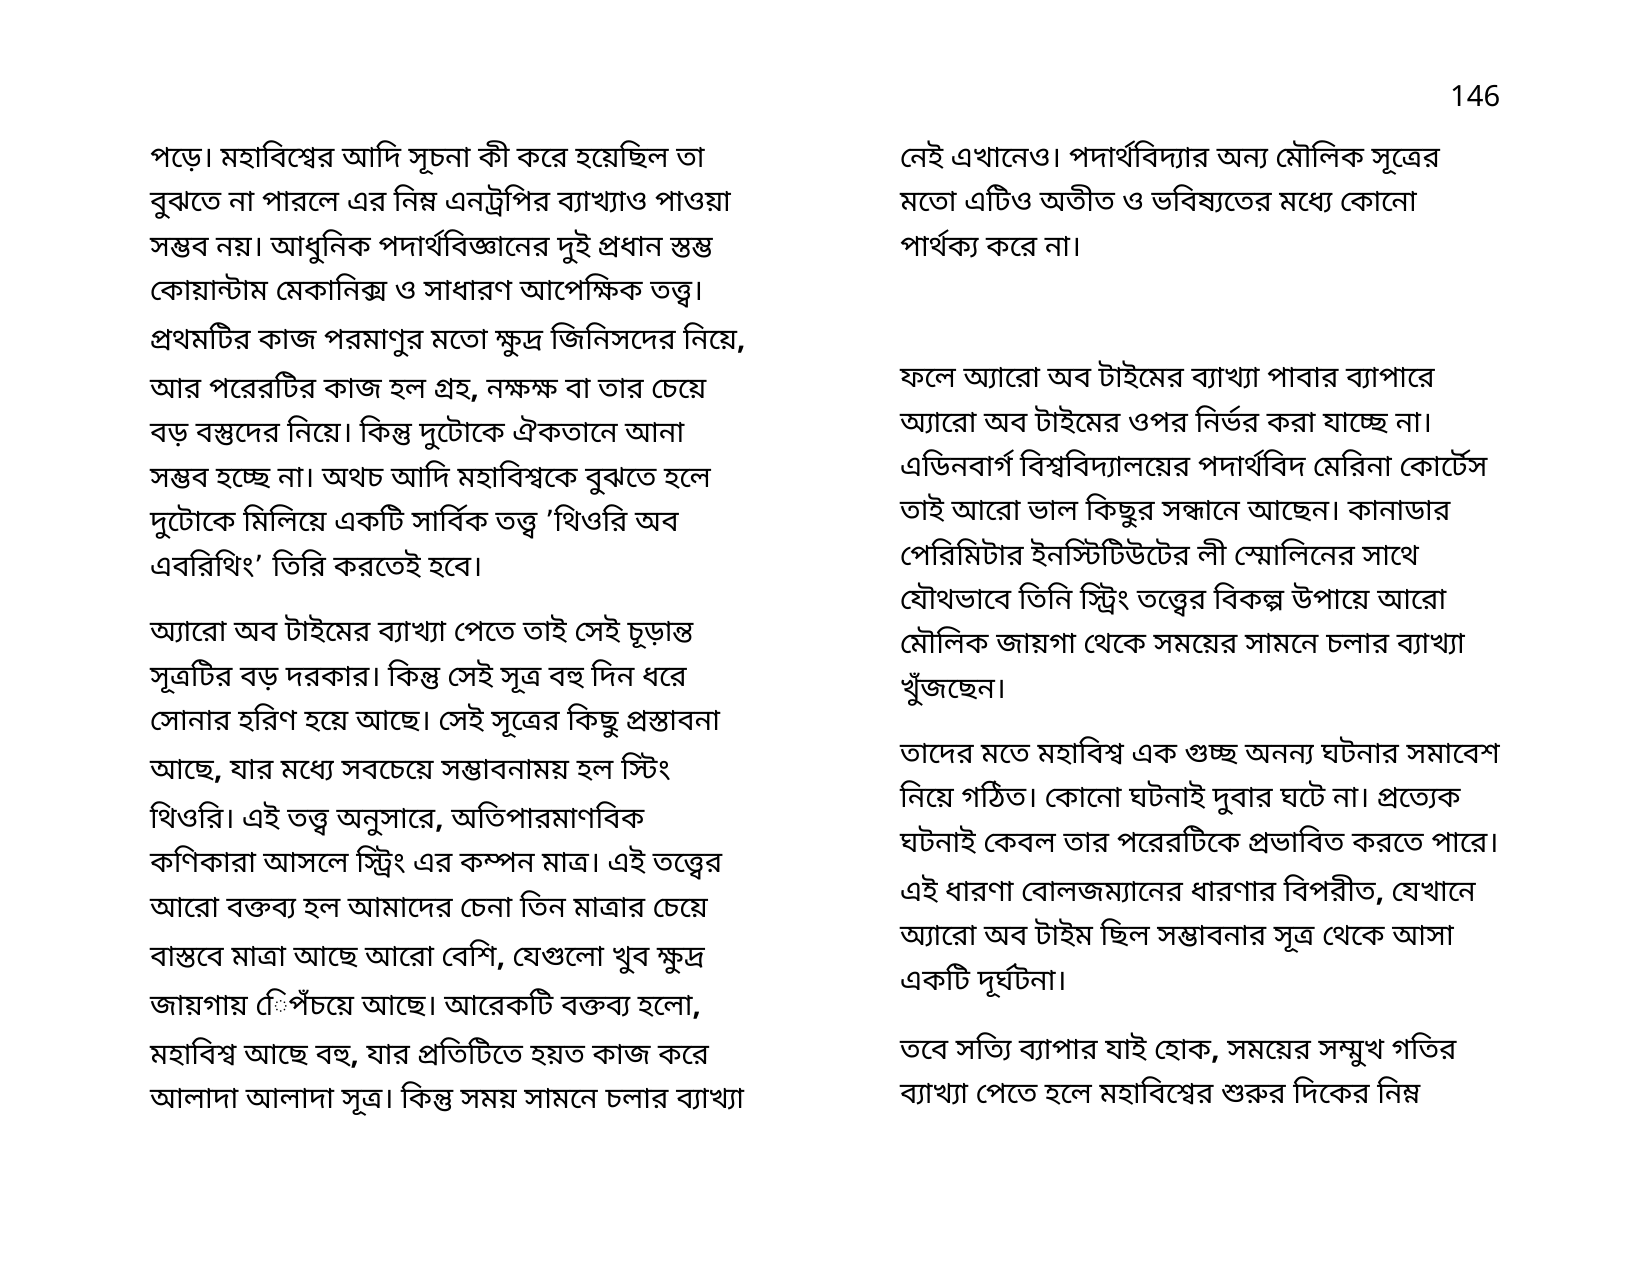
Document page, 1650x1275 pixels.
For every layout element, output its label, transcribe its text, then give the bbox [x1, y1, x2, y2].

text অ্যারো অব টাইমের ব্যাখ্যা পেতে তাই সেই চূড়ান্ত সূত্রটির বড় দরকার। কিন্তু সেই সূত্র বহু দিন ধরে সোনার হরিণ হয়ে আছে। সেই সূত্রের কিছু প্রস্তাবনা আছে, যার মধ্যে সবচেয়ে সম্ভাবনাময় হল স্টিং থিওরি। এই তত্ত্ব অনুসারে, অতিপারমাণবিক কণিকারা আসলে স্ট্রিং এর কম্পন মাত্র। এই তত্ত্বের আরো বক্তব্য হল আমাদের চেনা তিন মাত্রার চেয়ে বাস্তবে মাত্রা আছে আরো বেশি, যেগুলো খুব ক্ষুদ্র জায়গায় িেপঁচয়ে আছে। আরেকটি বক্তব্য হলো, মহাবিশ্ব আছে বহু, যার প্রতিটিতে হয়ত কাজ করে আলাদা আলাদা সূত্র। কিন্তু সময় সামনে চলার ব্যাখ্যা নেই এখানেও। পদার্থবিদ্যার অন্য মৌলিক সূত্রের মতো এটিও অতীত ও ভবিষ্যতের মধ্যে কোনো পার্থক্য করে না। [900, 141, 1500, 268]
text ফলে অ্যারো অব টাইমের ব্যাখ্যা পাবার ব্যাপারে অ্যারো অব টাইমের ওপর নির্ভর করা যাচ্ছে না। এডিনবার্গ বিশ্ববিদ্যালয়ের পদার্থবিদ মেরিনা কোর্টেস তাই আরো ভাল কিছুর সন্ধানে আছেন। কানাডার পেরিমিটার ইনস্টিটিউটের লী স্মোলিনের সাথে যৌথভাবে তিনি স্ট্রিং তত্ত্বের বিকল্প উপায়ে আরো মৌলিক জায়গা থেকে সময়ের সামনে চলার ব্যাখ্যা খুঁজছেন। [900, 361, 1500, 710]
text তাদের মতে মহাবিশ্ব এক গুচ্ছ অনন্য ঘটনার সমাবেশ নিয়ে গঠিত। কোনো ঘটনাই দুবার ঘটে না। প্রত্যেক ঘটনাই কেবল তার পরেরটিকে প্রভাবিত করতে পারে। এই ধারণা বোলজম্যানের ধারণার বিপরীত, যেখানে অ্যারো অব টাইম ছিল সম্ভাবনার সূত্র থেকে আসা একটি দূর্ঘটনা। [900, 737, 1500, 1002]
text অ্যারো অব টাইমের ব্যাখ্যা পেতে তাই সেই চূড়ান্ত সূত্রটির বড় দরকার। কিন্তু সেই সূত্র বহু দিন ধরে সোনার হরিণ হয়ে আছে। সেই সূত্রের কিছু প্রস্তাবনা আছে, যার মধ্যে সবচেয়ে সম্ভাবনাময় হল স্টিং থিওরি। এই তত্ত্ব অনুসারে, অতিপারমাণবিক কণিকারা আসলে স্ট্রিং এর কম্পন মাত্র। এই তত্ত্বের আরো বক্তব্য হল আমাদের চেনা তিন মাত্রার চেয়ে বাস্তবে মাত্রা আছে আরো বেশি, যেগুলো খুব ক্ষুদ্র জায়গায় িেপঁচয়ে আছে। আরেকটি বক্তব্য হলো, মহাবিশ্ব আছে বহু, যার প্রতিটিতে হয়ত কাজ করে আলাদা আলাদা সূত্র। কিন্তু সময় সামনে চলার ব্যাখ্যা নেই এখানেও। পদার্থবিদ্যার অন্য মৌলিক সূত্রের মতো এটিও অতীত ও ভবিষ্যতের মধ্যে কোনো পার্থক্য করে না। [150, 615, 750, 1120]
